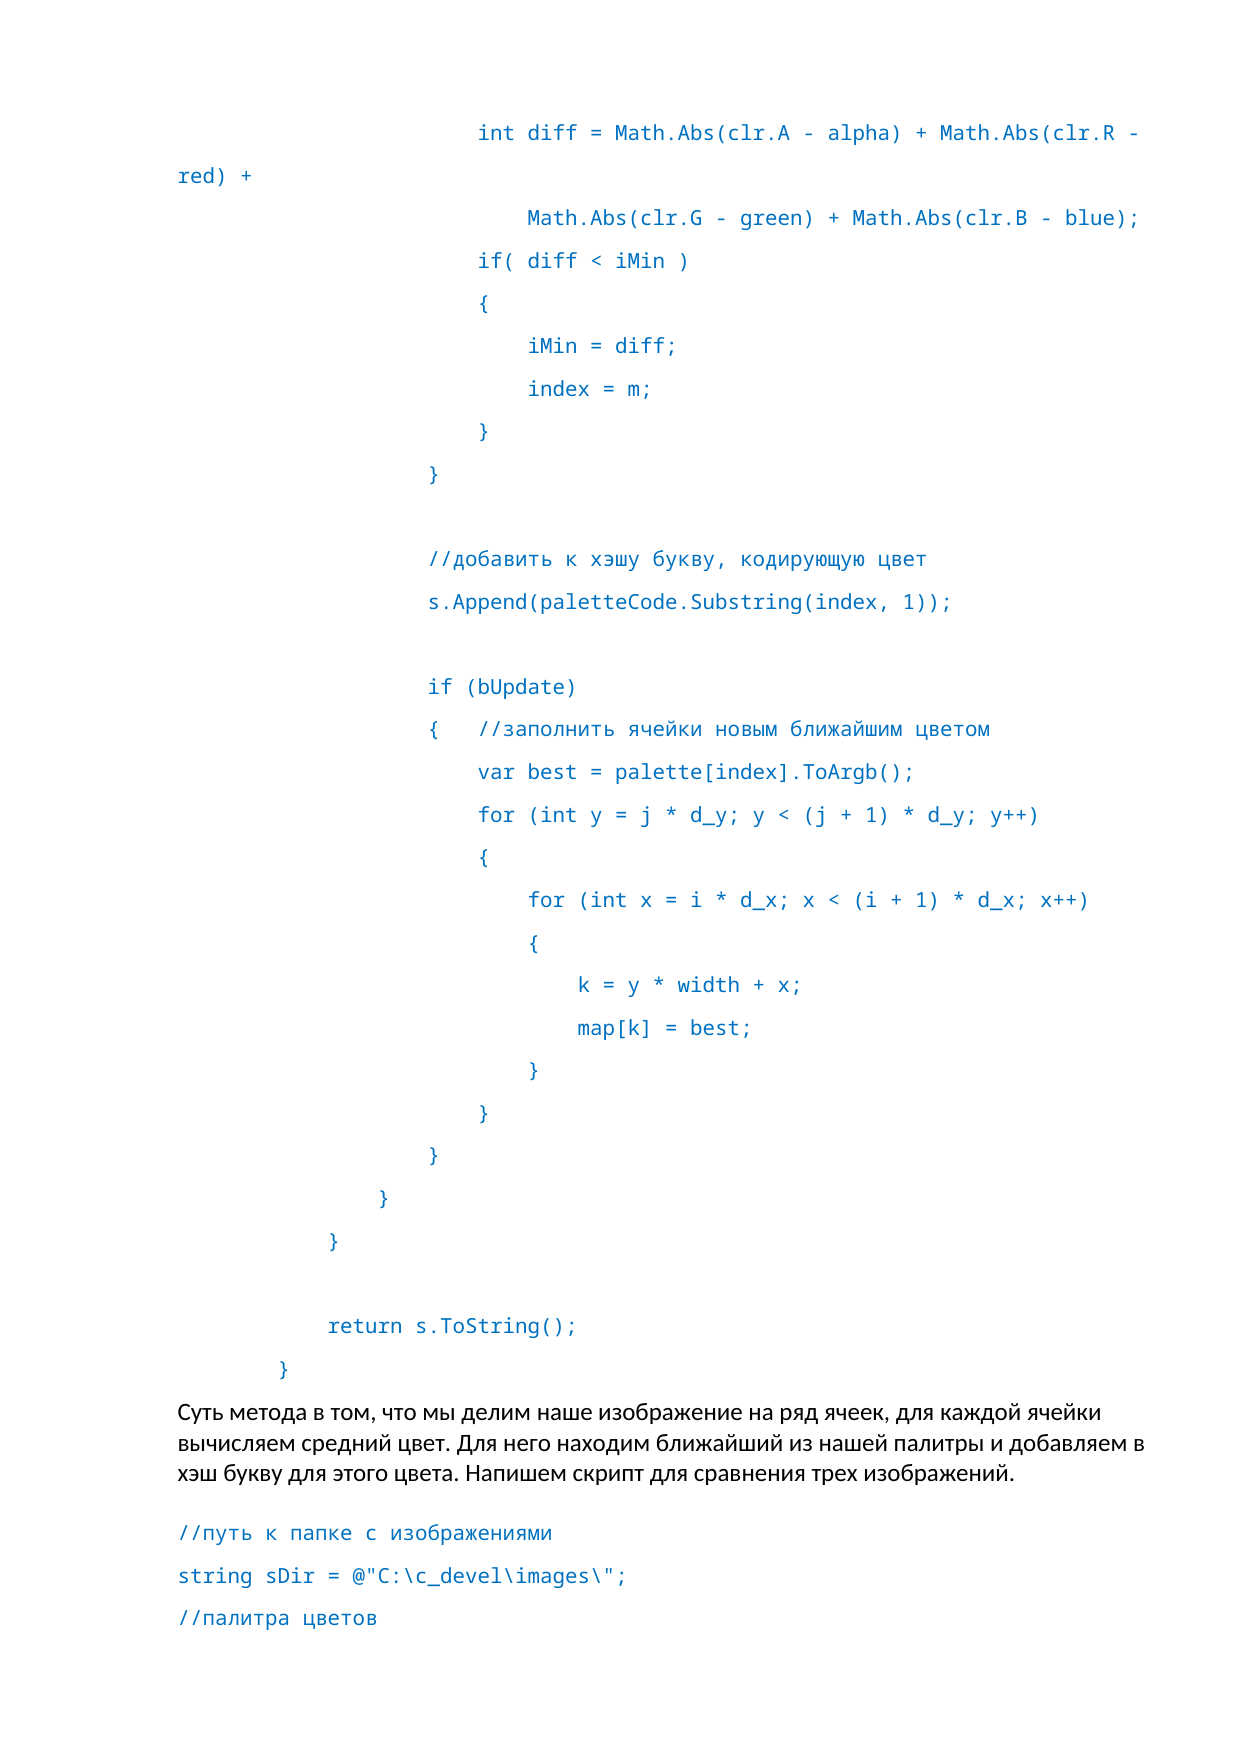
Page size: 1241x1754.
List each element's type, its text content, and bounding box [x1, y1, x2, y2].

text } [177, 1098, 1152, 1126]
text { //заполнить ячейки новым ближайшим цветом [177, 714, 1152, 743]
text iMin = diff; [177, 331, 1152, 359]
text s.Append(paletteCode.Substring(index, 1)); [177, 587, 1152, 615]
text { [177, 928, 1152, 956]
text string sDir = @"C:\c_devel\images\"; [177, 1561, 1152, 1589]
text return s.ToString(); [177, 1311, 1152, 1339]
text } [177, 1141, 1152, 1169]
text for (int y = j * d_y; y < (j + 1) * d_y; y++) [177, 800, 1152, 828]
text if( diff < iMin ) [177, 246, 1152, 274]
text map[k] = best; [177, 1013, 1152, 1041]
text if (bUpdate) [177, 672, 1152, 700]
text { [177, 288, 1152, 317]
text int diff = Math.Abs(clr.A - alpha) + Math.Abs(clr.R - red) + [177, 118, 1152, 189]
text { [177, 842, 1152, 871]
text //путь к папке с изображениями [177, 1518, 1152, 1547]
text //палитра цветов [177, 1603, 1152, 1632]
text Суть метода в том, что мы делим наше изображение на ряд ячеек, для каждой ячейки вычисляем средний цвет. Для него находим ближайший из нашей палитры и добавляем в хэш букву для этого цвета. Напишем скрипт для сравнения трех изображений. [177, 1396, 1152, 1488]
text k = y * width + x; [177, 970, 1152, 999]
text Math.Abs(clr.G - green) + Math.Abs(clr.B - blue); [177, 203, 1152, 232]
text var best = palette[index].ToArgb(); [177, 757, 1152, 786]
text } [177, 1226, 1152, 1254]
text } [177, 1183, 1152, 1212]
text } [177, 459, 1152, 487]
text for (int x = i * d_x; x < (i + 1) * d_x; x++) [177, 885, 1152, 913]
text index = m; [177, 374, 1152, 402]
text } [177, 416, 1152, 445]
text } [177, 1055, 1152, 1084]
text } [177, 1354, 1152, 1382]
text //добавить к хэшу букву, кодирующую цвет [177, 544, 1152, 573]
